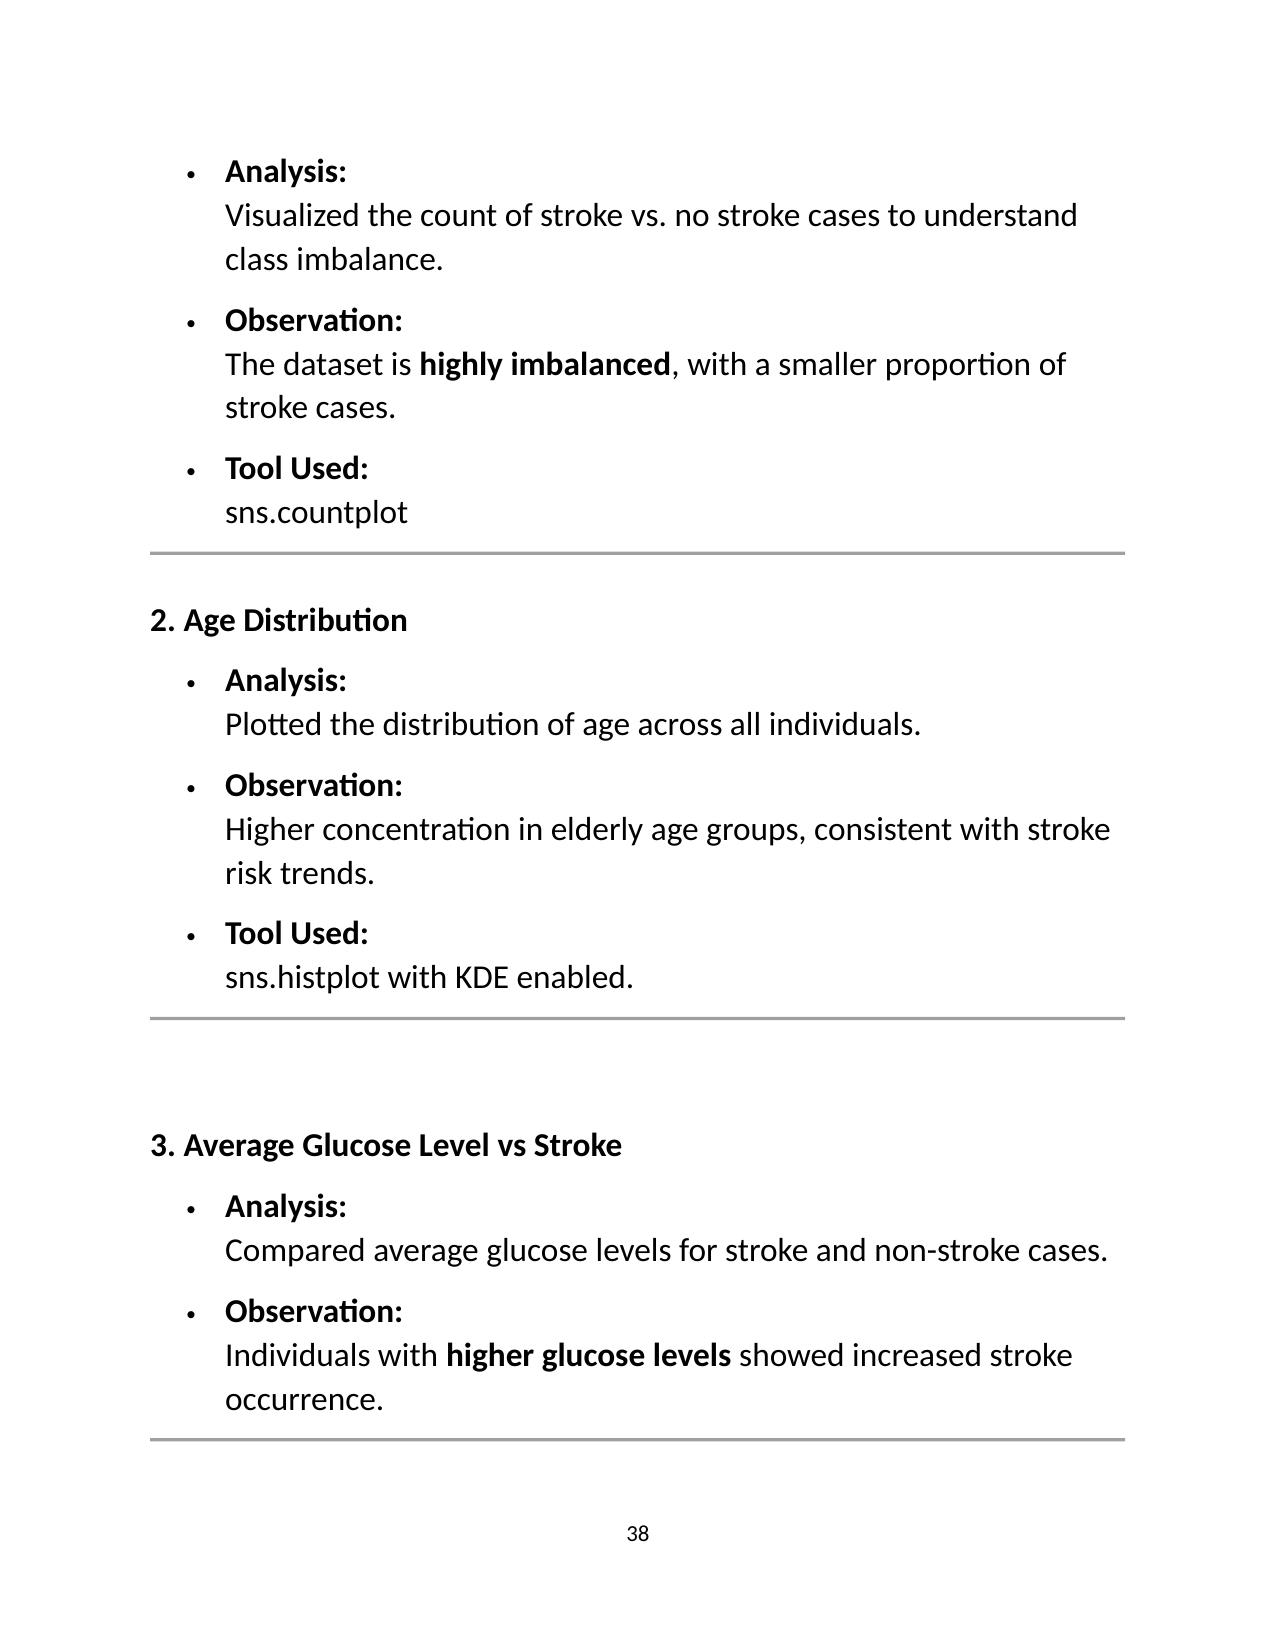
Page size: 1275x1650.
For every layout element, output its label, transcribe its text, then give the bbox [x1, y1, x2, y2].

list Analysis: Plotted the distribution of age across all individuals. [187, 659, 1125, 744]
text 3. Average Glucose Level vs Stroke [150, 1124, 1125, 1165]
text 2. Age Distribution [150, 598, 1125, 639]
list Tool Used: sns.histplot with KDE enabled. [187, 912, 1125, 997]
list Tool Used: sns.countplot [187, 447, 1125, 532]
list Observation: The dataset is highly imbalanced, with a smaller proportion of stroke cases. [187, 298, 1125, 427]
list Observation: Higher concentration in elderly age groups, consistent with stroke risk trends. [187, 764, 1125, 892]
list Analysis: Compared average glucose levels for stroke and non-stroke cases. [187, 1185, 1125, 1270]
list Observation: Individuals with higher glucose levels showed increased stroke occurrence. [187, 1289, 1125, 1418]
list Analysis: Visualized the count of stroke vs. no stroke cases to understand class imbalance. [187, 150, 1125, 279]
